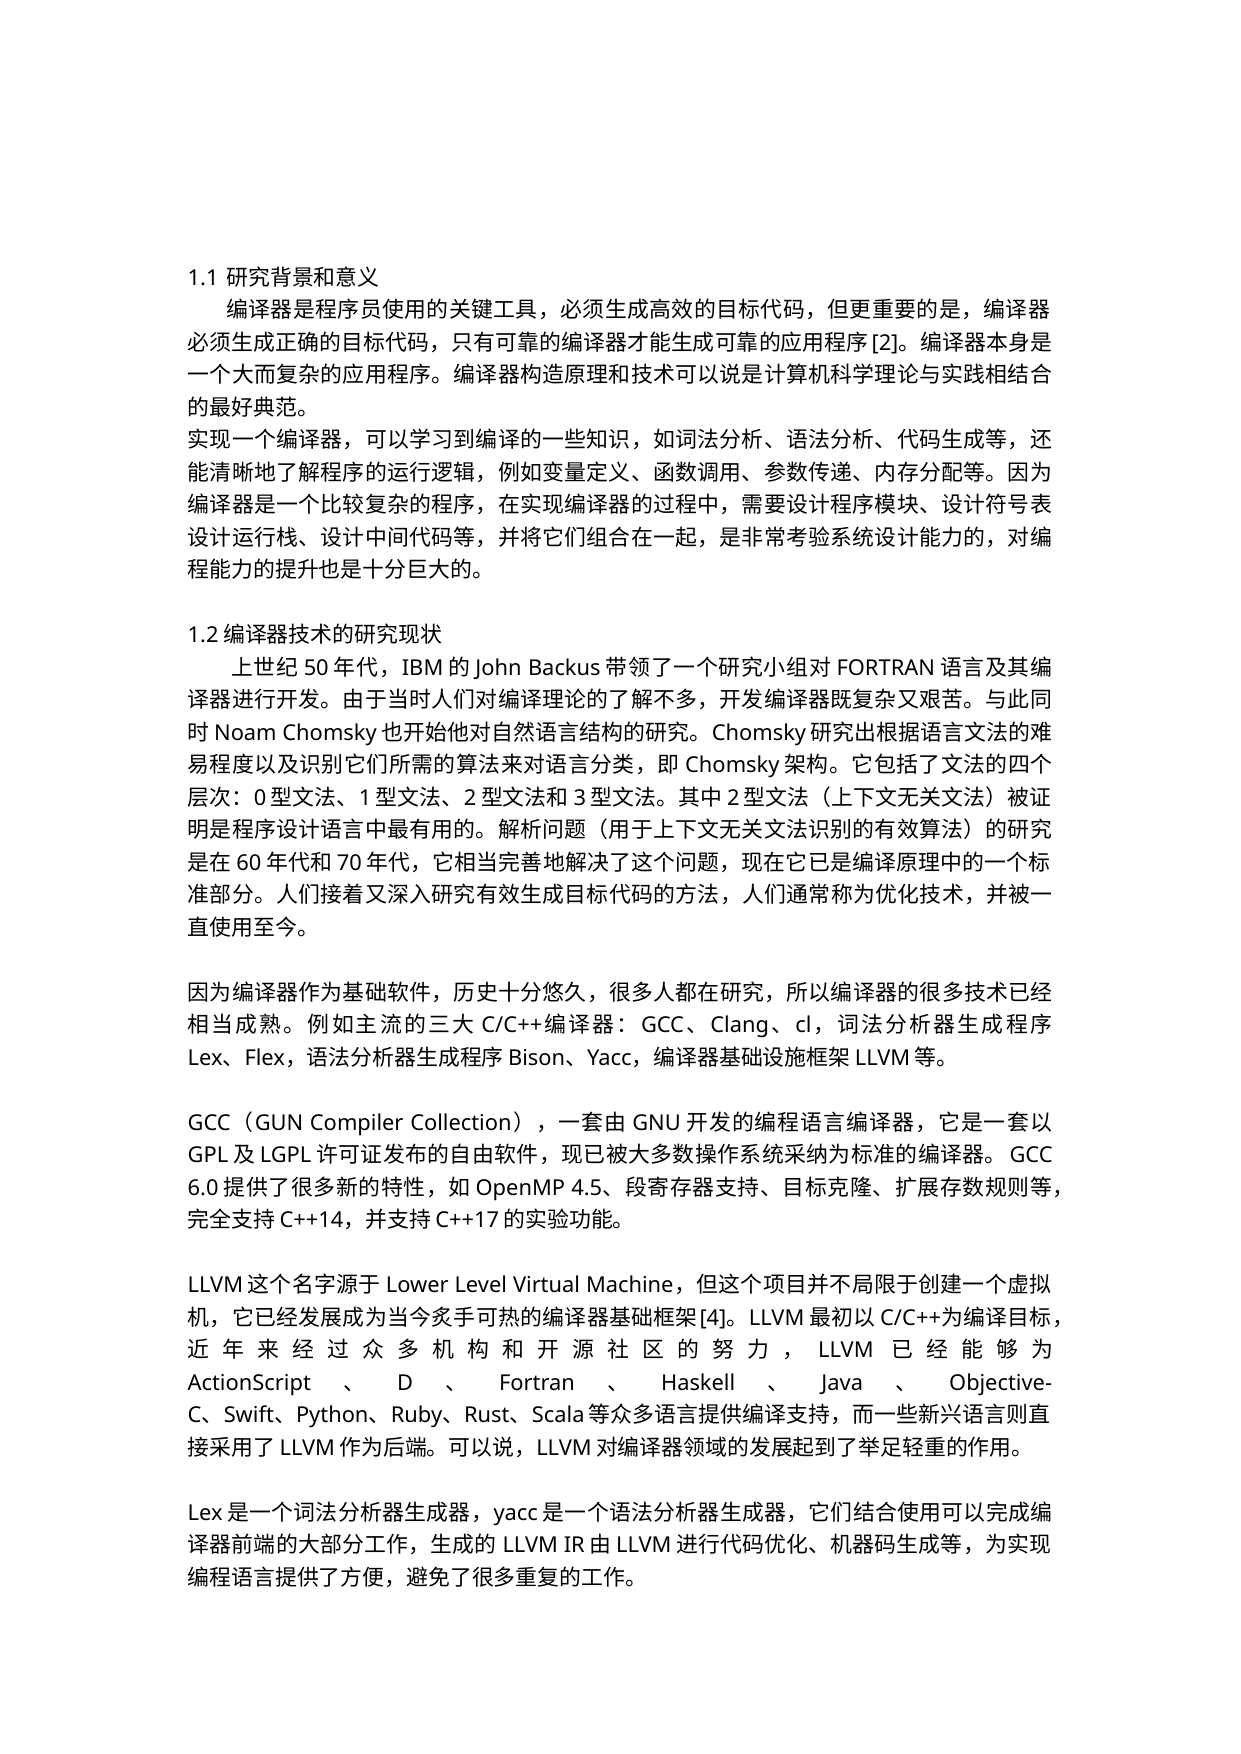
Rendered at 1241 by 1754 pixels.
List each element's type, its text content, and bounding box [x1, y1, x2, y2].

list 研究背景和意义 [187, 259, 1053, 292]
text 因为编译器作为基础软件，历史十分悠久，很多人都在研究，所以编译器的很多技术已经相当成熟。例如主流的三大C/C++编译器：GCC、Clang、cl，词法分析器生成程序Lex、Flex，语法分析器生成程序Bison、Yacc，编译器基础设施框架LLVM等。 [187, 974, 1053, 1072]
text GCC（GUN Compiler Collection），一套由GNU开发的编程语言编译器，它是一套以GPL及LGPL许可证发布的自由软件，现已被大多数操作系统采纳为标准的编译器。GCC 6.0提供了很多新的特性，如OpenMP 4.5、段寄存器支持、目标克隆、扩展存数规则等，完全支持C++14，并支持C++17的实验功能。 [187, 1104, 1053, 1234]
text LLVM这个名字源于Lower Level Virtual Machine，但这个项目并不局限于创建一个虚拟机，它已经发展成为当今炙手可热的编译器基础框架[4]。LLVM最初以C/C++为编译目标，近年来经过众多机构和开源社区的努力，LLVM已经能够为ActionScript、D、Fortran、Haskell、Java、Objective-C、Swift、Python、Ruby、Rust、Scala等众多语言提供编译支持，而一些新兴语言则直接采用了LLVM作为后端。可以说，LLVM对编译器领域的发展起到了举足轻重的作用。 [187, 1267, 1053, 1462]
text 实现一个编译器，可以学习到编译的一些知识，如词法分析、语法分析、代码生成等，还能清晰地了解程序的运行逻辑，例如变量定义、函数调用、参数传递、内存分配等。因为编译器是一个比较复杂的程序，在实现编译器的过程中，需要设计程序模块、设计符号表、设计运行栈、设计中间代码等，并将它们组合在一起，是非常考验系统设计能力的，对编程能力的提升也是十分巨大的。 [187, 422, 1053, 584]
text Lex是一个词法分析器生成器，yacc是一个语法分析器生成器，它们结合使用可以完成编译器前端的大部分工作，生成的LLVM IR由LLVM进行代码优化、机器码生成等，为实现编程语言提供了方便，避免了很多重复的工作。 [187, 1494, 1053, 1592]
text 上世纪50年代，IBM的John Backus带领了一个研究小组对FORTRAN语言及其编译器进行开发。由于当时人们对编译理论的了解不多，开发编译器既复杂又艰苦。与此同时Noam Chomsky也开始他对自然语言结构的研究。Chomsky研究出根据语言文法的难易程度以及识别它们所需的算法来对语言分类，即Chomsky架构。它包括了文法的四个层次：0型文法、1型文法、2型文法和3型文法。其中2型文法（上下文无关文法）被证明是程序设计语言中最有用的。解析问题（用于上下文无关文法识别的有效算法）的研究是在60年代和70年代，它相当完善地解决了这个问题，现在它已是编译原理中的一个标准部分。人们接着又深入研究有效生成目标代码的方法，人们通常称为优化技术，并被一直使用至今。 [187, 649, 1053, 942]
text 编译器是程序员使用的关键工具，必须生成高效的目标代码，但更重要的是，编译器必须生成正确的目标代码，只有可靠的编译器才能生成可靠的应用程序[2]。编译器本身是一个大而复杂的应用程序。编译器构造原理和技术可以说是计算机科学理论与实践相结合的最好典范。 [187, 292, 1053, 422]
text 1.2编译器技术的研究现状 [187, 617, 1053, 649]
